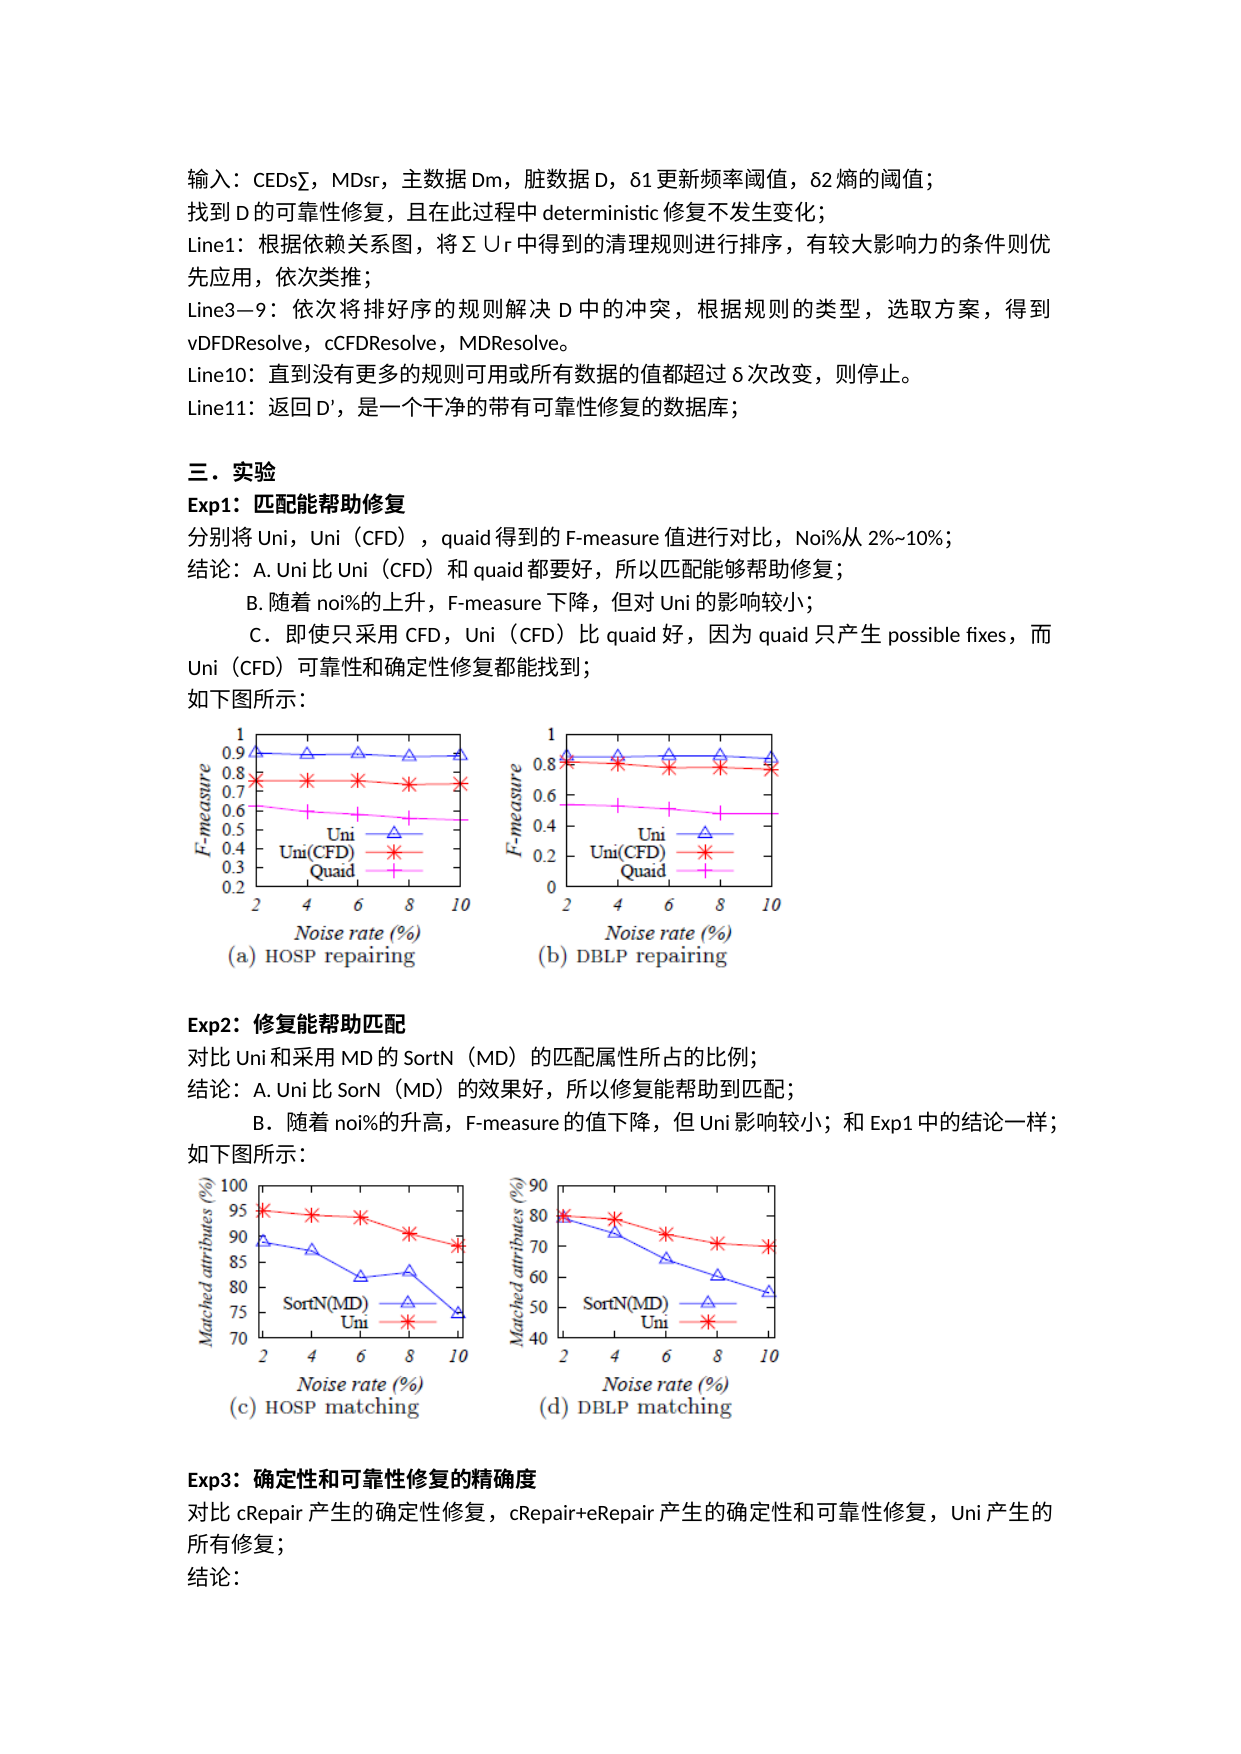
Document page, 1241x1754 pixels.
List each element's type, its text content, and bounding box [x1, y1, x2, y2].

picture [187, 1169, 788, 1420]
text 对比cRepair产生的确定性修复，cRepair+eRepair产生的确定性和可靠性修复，Uni产生的所有修复； [187, 1494, 1053, 1559]
text Exp1：匹配能帮助修复 [187, 487, 1053, 519]
text 如下图所示： [187, 1137, 1053, 1169]
text 对比Uni和采用MD的SortN（MD）的匹配属性所占的比例； [187, 1039, 1053, 1072]
text 结论：A. Uni比SorN（MD）的效果好，所以修复能帮助到匹配； [187, 1072, 1053, 1104]
text B. 随着noi%的上升，F-measure下降，但对Uni 的影响较小； [187, 584, 1053, 617]
text C．即使只采用CFD，Uni（CFD）比quaid好，因为quaid只产生possible fixes，而Uni（CFD）可靠性和确定性修复都能找到； [187, 617, 1053, 682]
text Line3—9：依次将排好序的规则解决D中的冲突，根据规则的类型，选取方案，得到vDFDResolve，cCFDResolve，MDResolve。 [187, 292, 1053, 357]
text 分别将Uni，Uni（CFD），quaid得到的F-measure值进行对比，Noi%从2%~10%； [187, 519, 1053, 552]
text B．随着noi%的升高，F-measure的值下降，但Uni影响较小；和Exp1中的结论一样； [187, 1104, 1053, 1137]
text Line10：直到没有更多的规则可用或所有数据的值都超过δ次改变，则停止。 [187, 357, 1053, 389]
text 找到D的可靠性修复，且在此过程中deterministic修复不发生变化； [187, 194, 1053, 227]
text Line1：根据依赖关系图，将∑∪г中得到的清理规则进行排序，有较大影响力的条件则优先应用，依次类推； [187, 227, 1053, 292]
text Exp3：确定性和可靠性修复的精确度 [187, 1462, 1053, 1494]
text 如下图所示： [187, 682, 1053, 714]
text 结论： [187, 1559, 1053, 1592]
list 实验 [187, 454, 1053, 487]
text 输入：CEDs∑，MDsг，主数据Dm，脏数据D，δ1更新频率阈值，δ2熵的阈值； [187, 162, 1053, 194]
text Exp2：修复能帮助匹配 [187, 1007, 1053, 1039]
text 结论：A. Uni比Uni（CFD）和quaid都要好，所以匹配能够帮助修复； [187, 552, 1053, 584]
picture [187, 714, 785, 970]
text Line11：返回D’，是一个干净的带有可靠性修复的数据库； [187, 389, 1053, 422]
